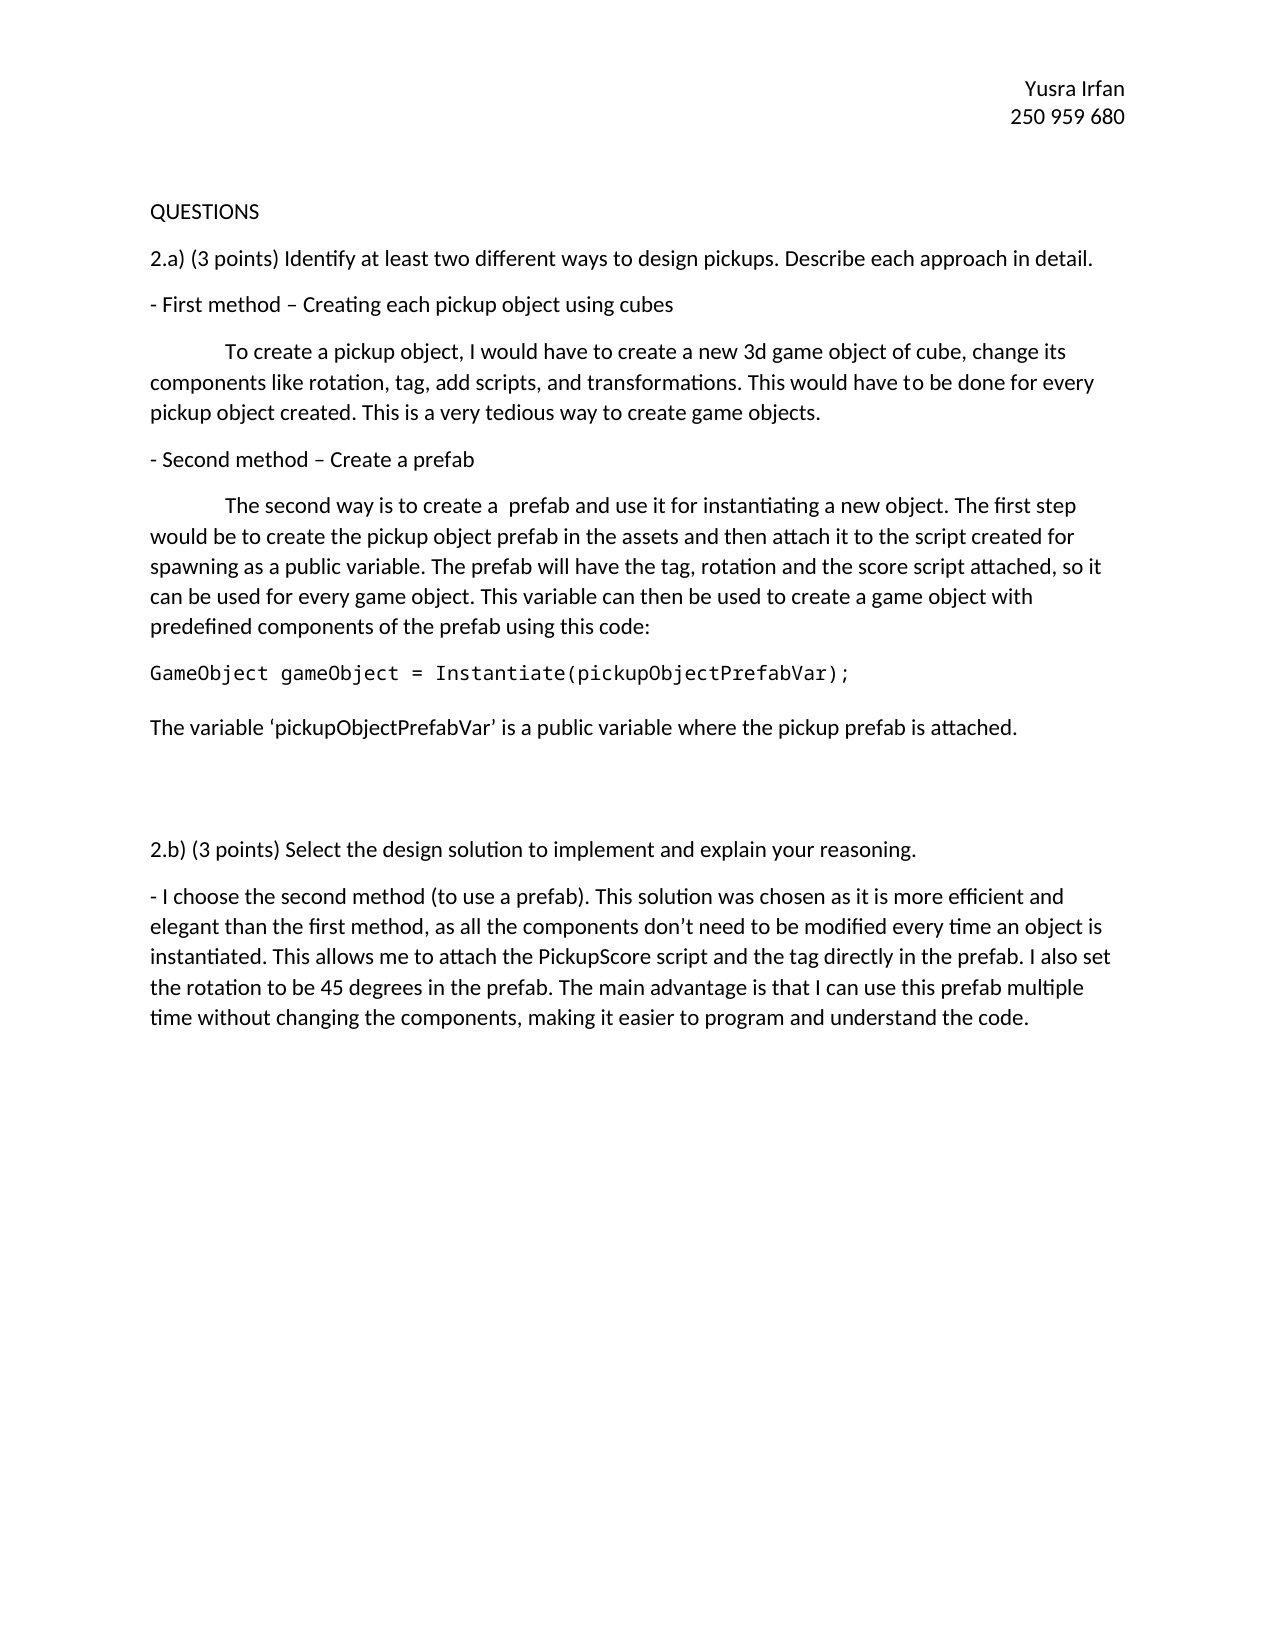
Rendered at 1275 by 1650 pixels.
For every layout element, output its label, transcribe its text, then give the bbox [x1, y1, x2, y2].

text The variable ‘pickupObjectPrefabVar’ is a public variable where the pickup prefab is attached. [150, 713, 1125, 741]
text To create a pickup object, I would have to create a new 3d game object of cube, change its components like rotation, tag, add scripts, and transformations. This would have to be done for every pickup object created. This is a very tedious way to create game objects. [150, 337, 1125, 426]
text - Second method – Create a prefab [150, 445, 1125, 473]
text GameObject gameObject = Instantiate(pickupObjectPrefabVar); [150, 659, 1125, 686]
text 2.a) (3 points) Identify at least two different ways to design pickups. Describe each approach in detail. [150, 244, 1125, 272]
text The second way is to create a prefab and use it for instantiating a new object. The first step would be to create the pickup object prefab in the assets and then attach it to the script created for spawning as a public variable. The prefab will have the tag, rotation and the score script attached, so it can be used for every game object. This variable can then be used to create a game object with predefined components of the prefab using this code: [150, 492, 1125, 641]
text QUESTIONS [150, 197, 1125, 225]
text - First method – Creating each pickup object using cubes [150, 291, 1125, 319]
text 2.b) (3 points) Select the design solution to implement and explain your reasoning. [150, 835, 1125, 863]
text - I choose the second method (to use a prefab). This solution was chosen as it is more efficient and elegant than the first method, as all the components don’t need to be modified every time an object is instantiated. This allows me to attach the PickupScore script and the tag directly in the prefab. I also set the rotation to be 45 degrees in the prefab. The main advantage is that I can use this prefab multiple time without changing the components, making it easier to program and understand the code. [150, 882, 1125, 1031]
